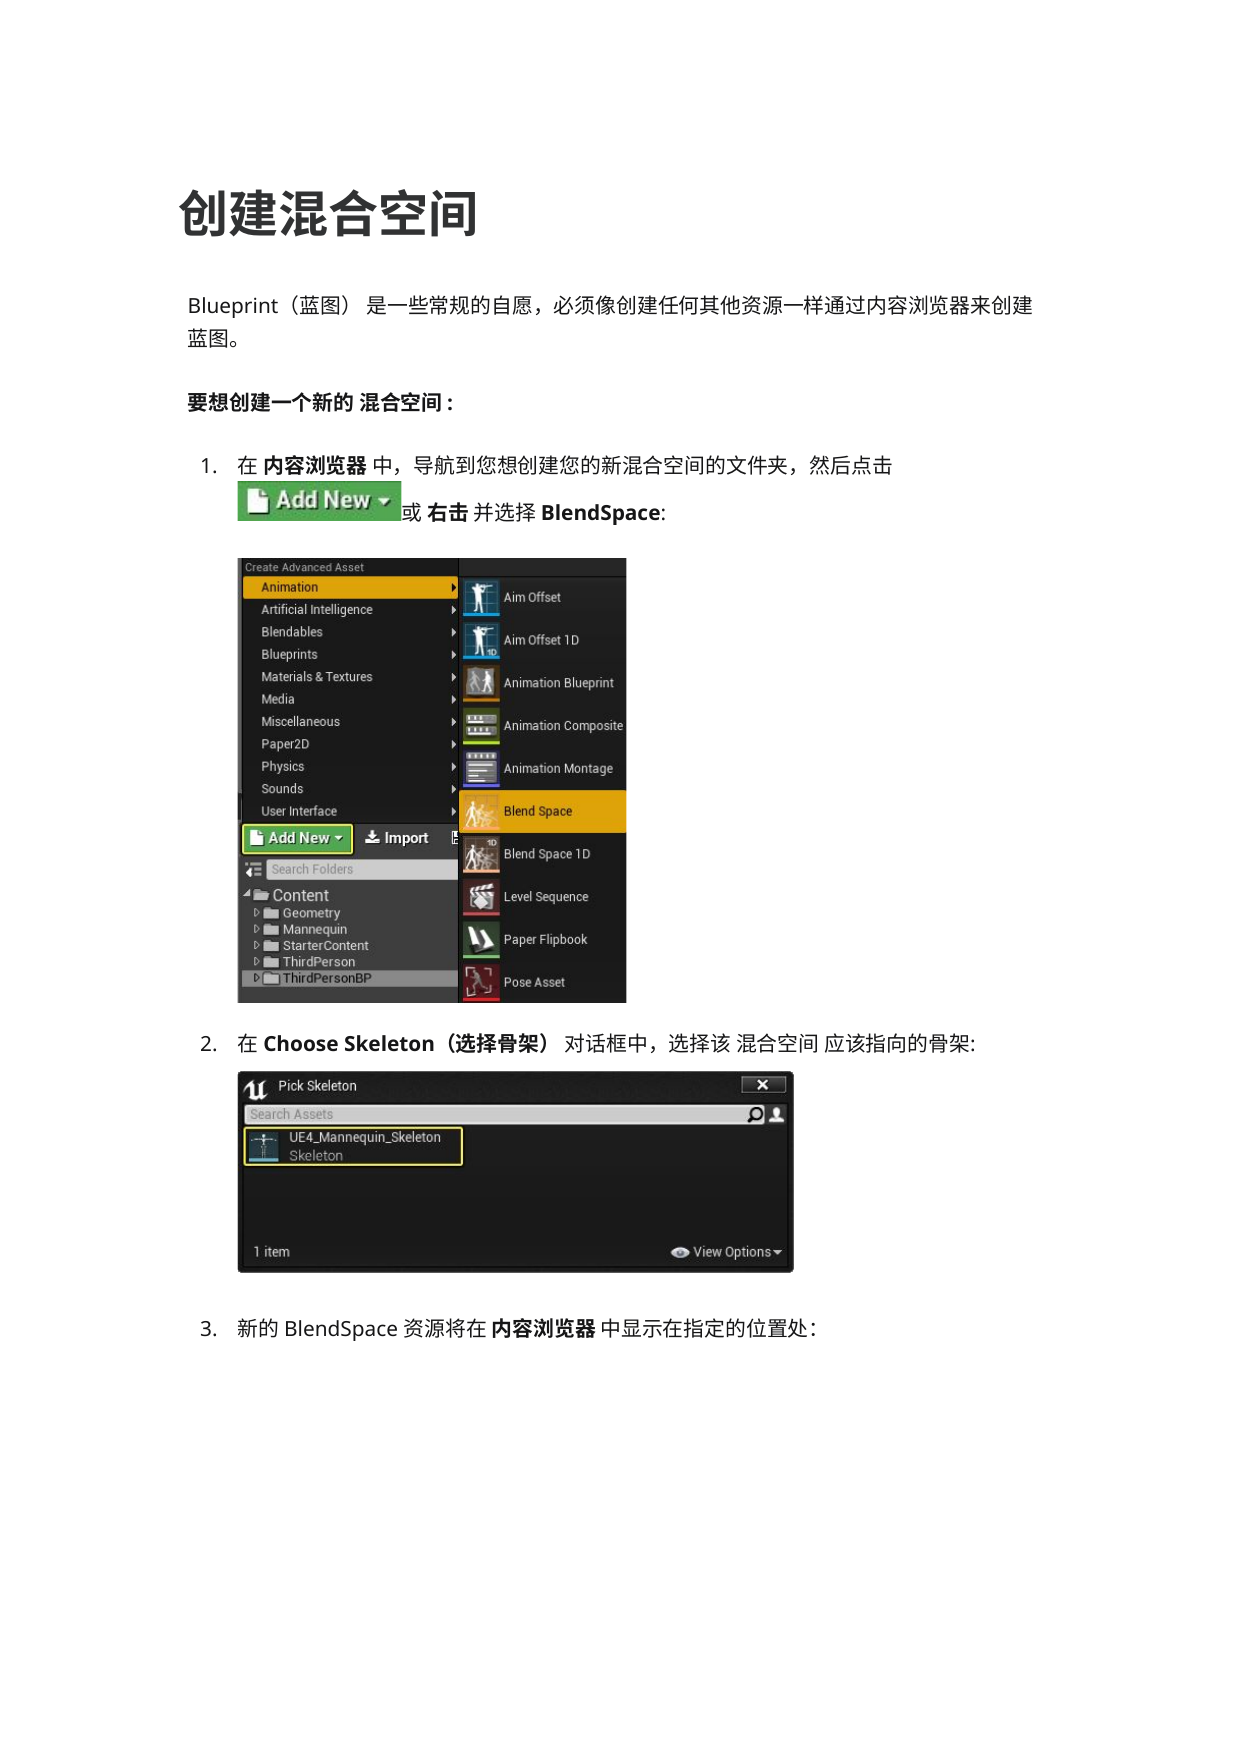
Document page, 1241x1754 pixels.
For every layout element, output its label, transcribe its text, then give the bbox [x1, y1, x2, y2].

picture [237, 481, 402, 521]
picture [237, 1071, 794, 1273]
text Blueprint（蓝图） 是一些常规的自愿，必须像创建任何其他资源一样通过内容浏览器来创建蓝图。 [187, 289, 1053, 354]
list 在 内容浏览器 中，导航到您想创建您的新混合空间的文件夹，然后点击或 右击 并选择 BlendSpace: [200, 449, 1053, 546]
picture [237, 558, 627, 1003]
text 创建混合空间 [178, 162, 1062, 259]
list 在 Choose Skeleton（选择骨架） 对话框中，选择该 混合空间 应该指向的骨架: [200, 1026, 1053, 1059]
list 新的 BlendSpace 资源将在 内容浏览器 中显示在指定的位置处： [200, 1311, 1053, 1344]
text 要想创建一个新的 混合空间 : [187, 385, 1053, 417]
